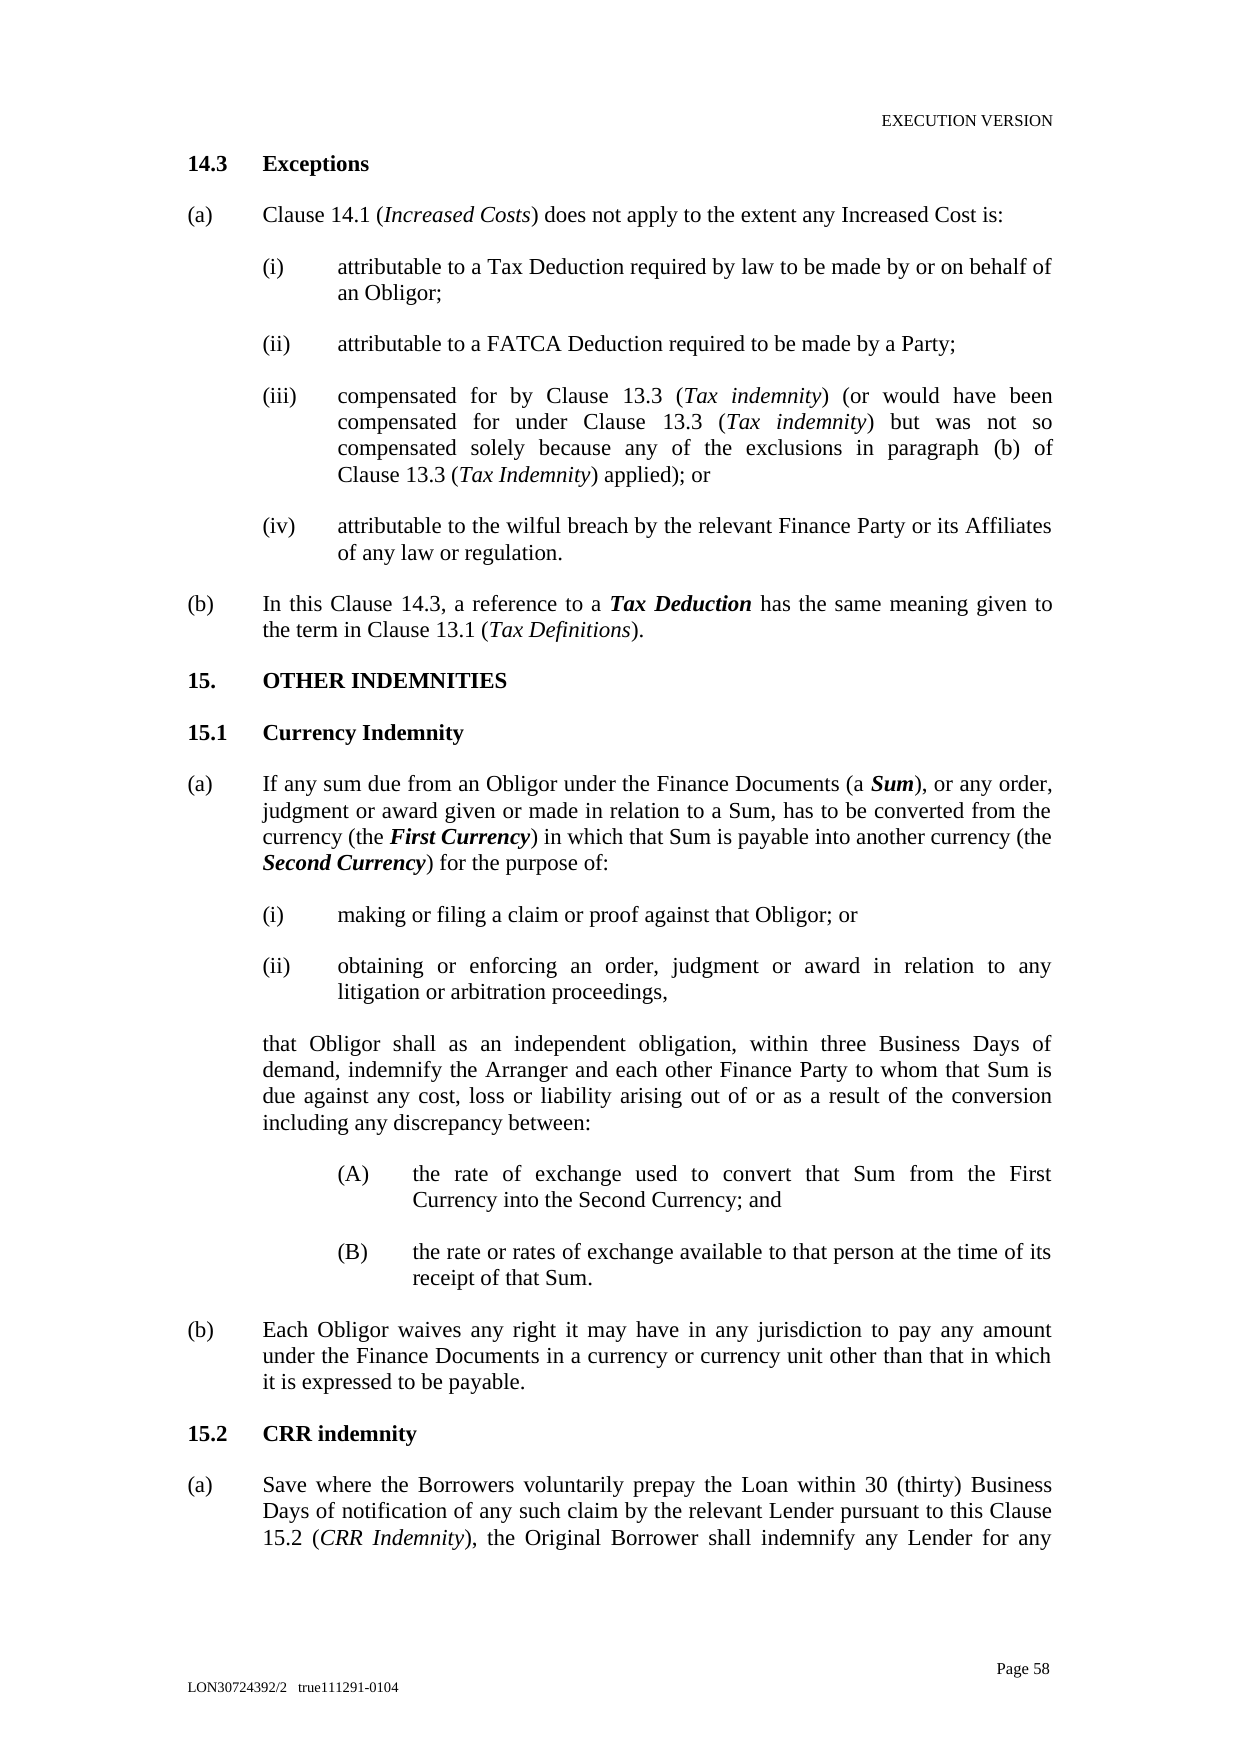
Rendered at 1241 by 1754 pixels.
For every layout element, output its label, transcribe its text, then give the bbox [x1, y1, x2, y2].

text attributable to a FATCA Deduction required to be made by a Party; [262, 330, 1053, 357]
text the rate or rates of exchange available to that person at the time of its receipt of that Sum. [337, 1238, 1053, 1291]
text If any sum due from an Obligor under the Finance Documents (a Sum), or any order, judgment or award given or made in relation to a Sum, has to be converted from the currency (the First Currency) in which that Sum is payable into another currency (the Second Currency) for the purpose of: [187, 770, 1053, 876]
text Each Obligor waives any right it may have in any jurisdiction to pay any amount under the Finance Documents in a currency or currency unit other than that in which it is expressed to be payable. [187, 1316, 1053, 1395]
text attributable to a Tax Deduction required by law to be made by or on behalf of an Obligor; [262, 253, 1053, 305]
text attributable to the wilful breach by the relevant Finance Party or its Affiliates of any law or regulation. [262, 512, 1053, 565]
text Clause 14.1 (Increased Costs) does not apply to the extent any Increased Cost is: [187, 201, 1053, 228]
text Other indemnities [187, 668, 1053, 694]
text Exceptions [187, 150, 1053, 176]
text that Obligor shall as an independent obligation, within three Business Days of demand, indemnify the Arranger and each other Finance Party to whom that Sum is due against any cost, loss or liability arising out of or as a result of the conversion including any discrepancy between: [262, 1030, 1053, 1135]
text CRR indemnity [187, 1420, 1053, 1446]
text compensated for by Clause 13.3 (Tax indemnity) (or would have been compensated for under Clause 13.3 (Tax indemnity) but was not so compensated solely because any of the exclusions in paragraph (b) of Clause 13.3 (Tax Indemnity) applied); or [262, 382, 1053, 487]
text the rate of exchange used to convert that Sum from the First Currency into the Second Currency; and [337, 1160, 1053, 1213]
text making or filing a claim or proof against that Obligor; or [262, 901, 1053, 927]
text Currency Indemnity [187, 719, 1053, 745]
text obtaining or enforcing an order, judgment or award in relation to any litigation or arbitration proceedings, [262, 952, 1053, 1005]
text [187, 1471, 1053, 1550]
text In this Clause 14.3, a reference to a Tax Deduction has the same meaning given to the term in Clause 13.1 (Tax Definitions). [187, 590, 1053, 643]
